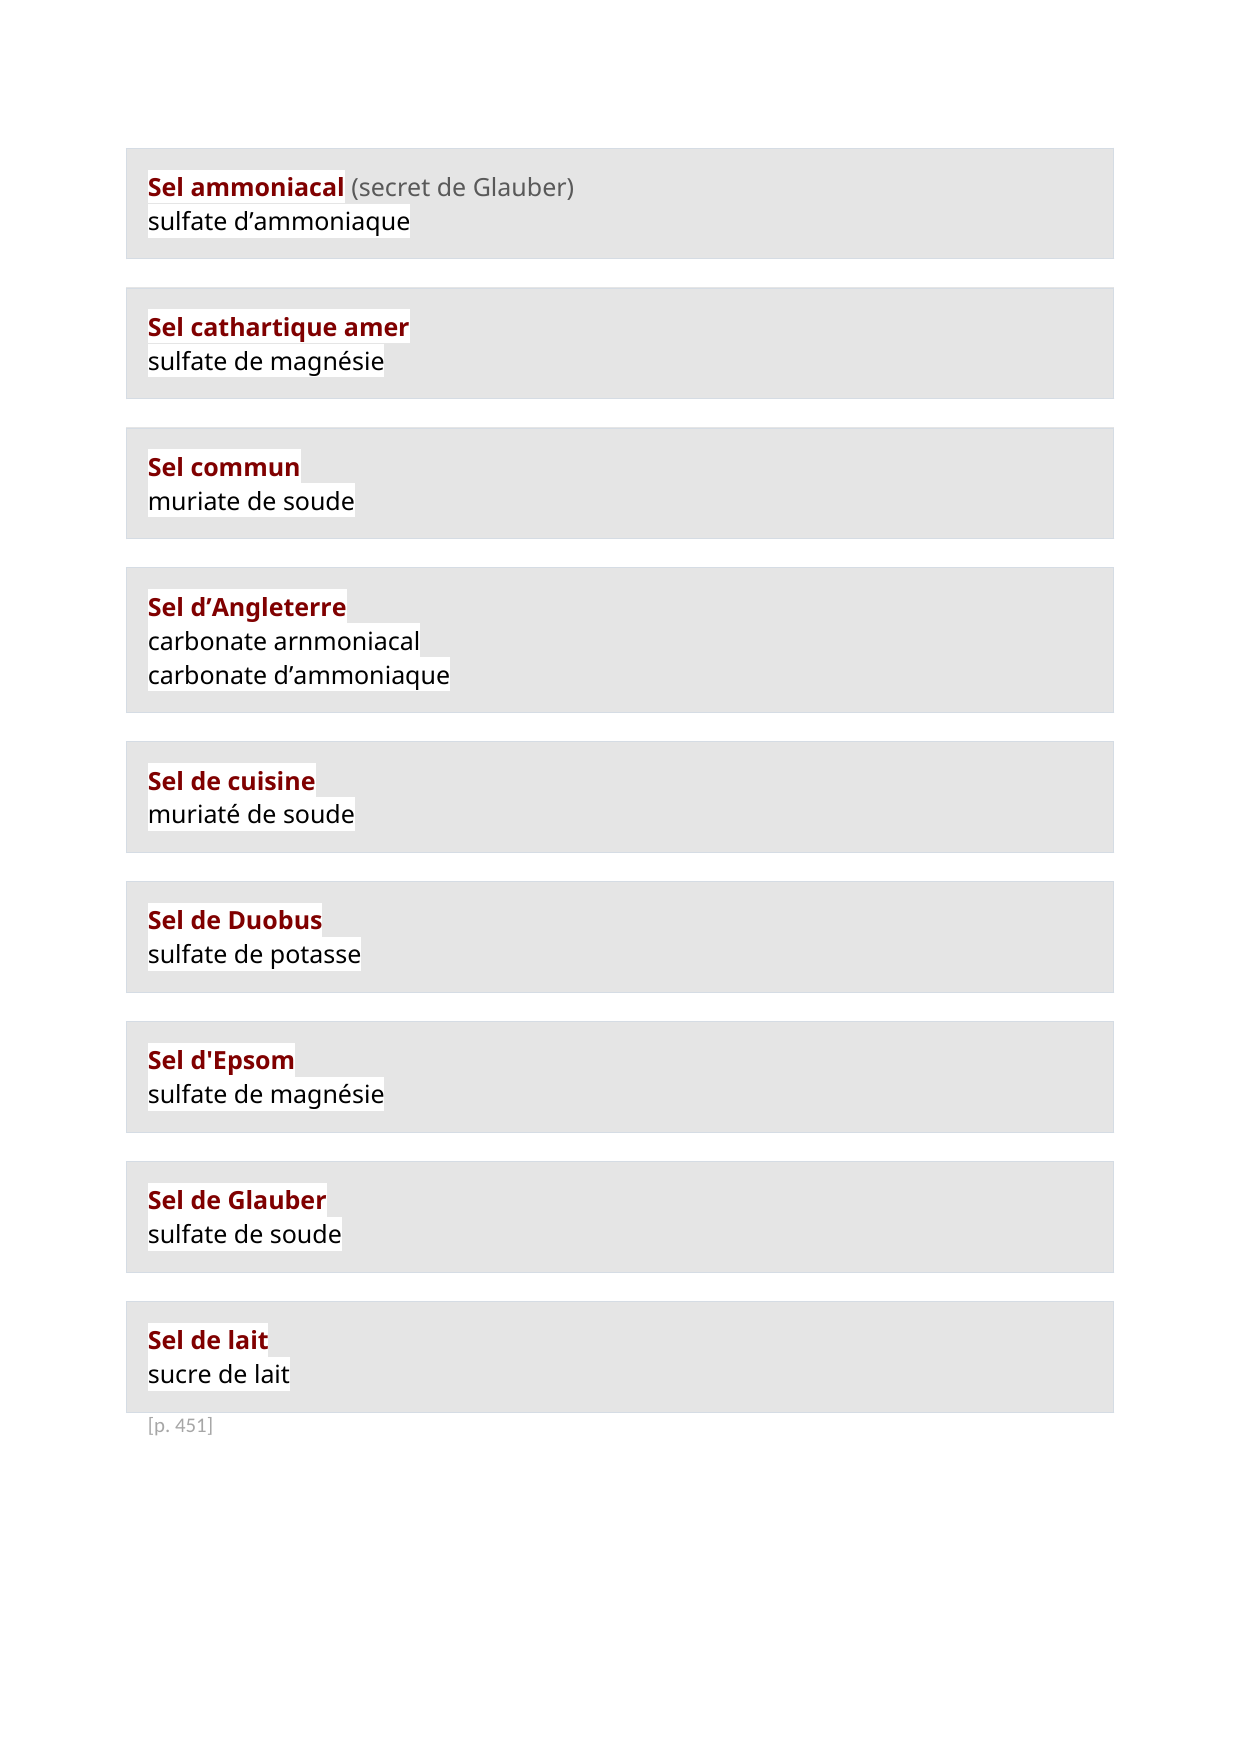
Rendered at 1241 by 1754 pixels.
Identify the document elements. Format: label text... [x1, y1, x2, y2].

text Sel de cuisine muriaté de soude [127, 742, 1113, 852]
text Sel de lait sucre de lait [127, 1302, 1113, 1412]
text Sel ammoniacal (secret de Glauber) sulfate d’ammoniaque [127, 149, 1113, 258]
text Sel cathartique amer sulfate de magnésie [127, 289, 1113, 398]
text Sel de Glauber sulfate de soude [127, 1162, 1113, 1272]
text Sel de Duobus sulfate de potasse [127, 882, 1113, 992]
text Sel commun muriate de soude [127, 429, 1113, 538]
text [p. 451] [148, 1413, 1093, 1438]
text Sel d'Epsom sulfate de magnésie [127, 1022, 1113, 1132]
text Sel d’Angleterre carbonate arnmoniacal carbonate d’ammoniaque [127, 568, 1113, 712]
